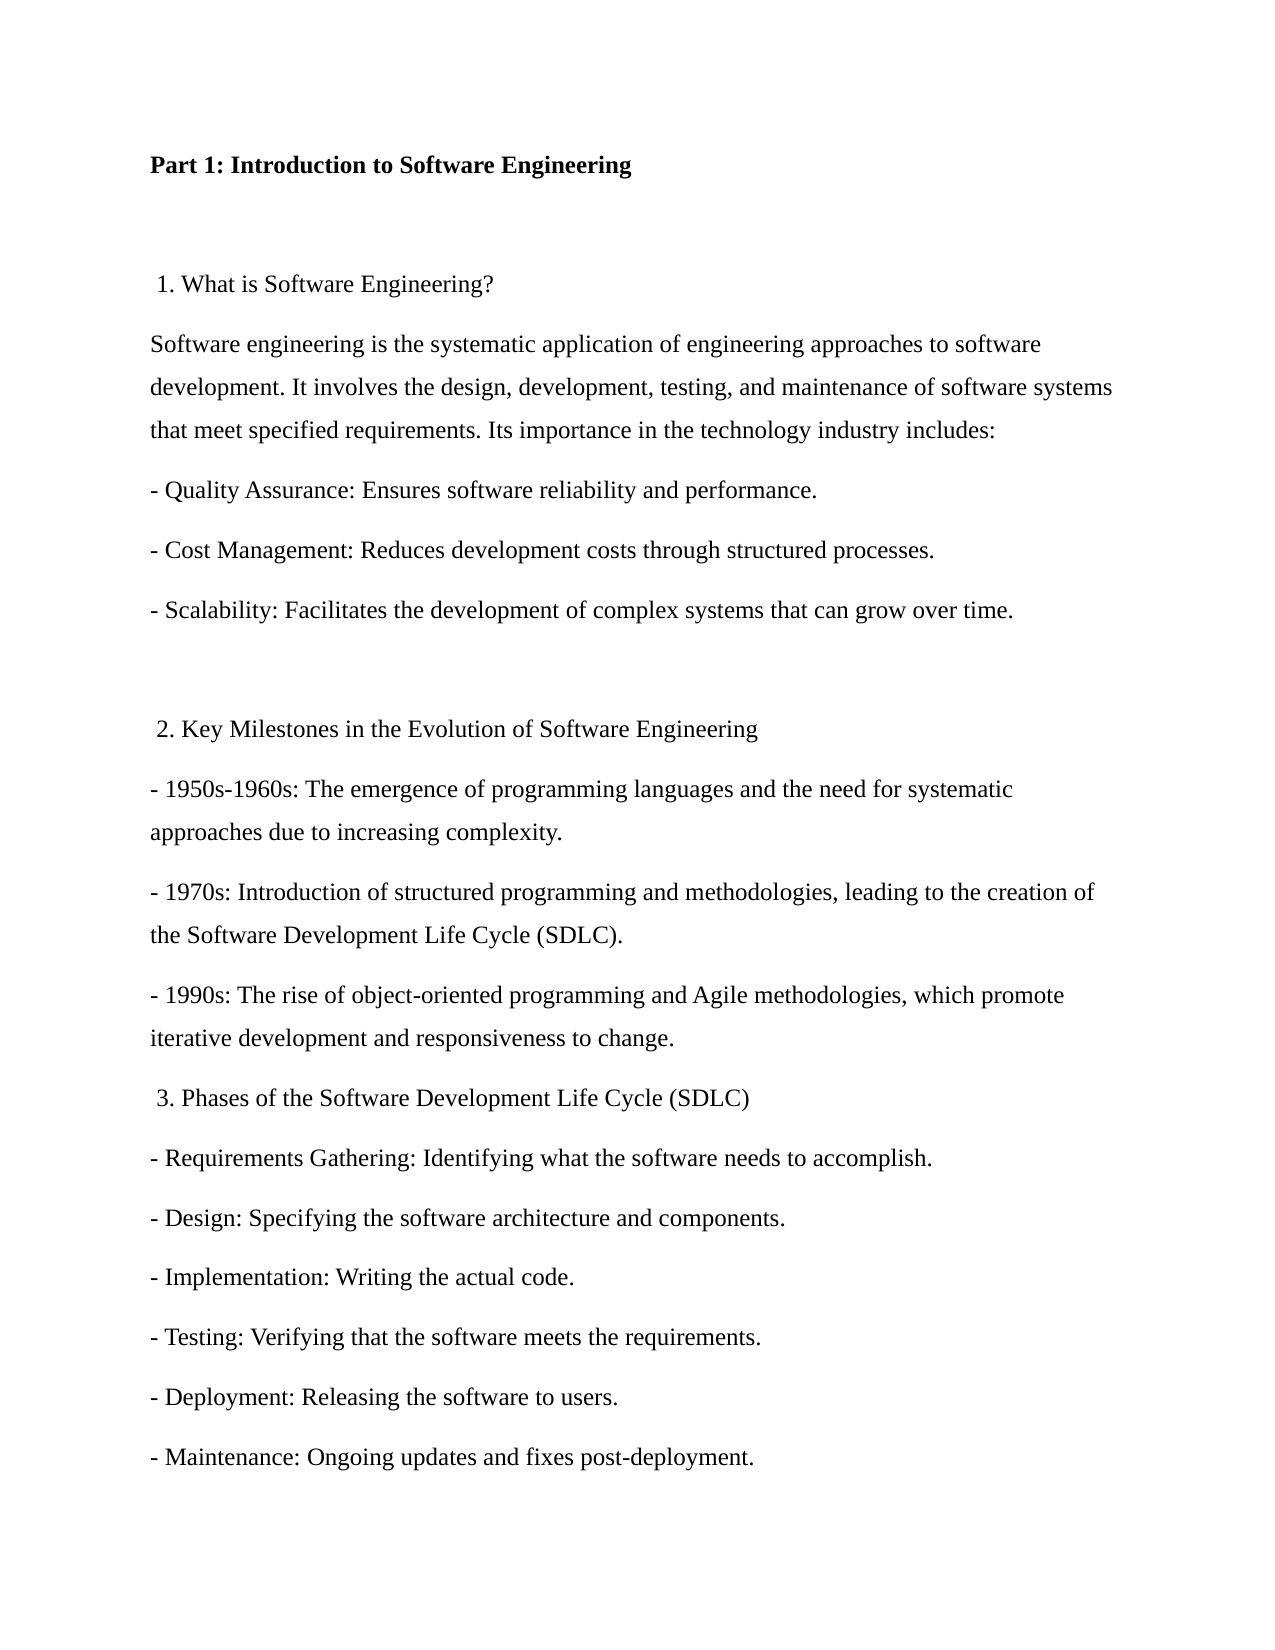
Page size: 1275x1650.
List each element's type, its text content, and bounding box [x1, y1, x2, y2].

text - 1950s-1960s: The emergence of programming languages and the need for systematic approaches due to increasing complexity. [150, 774, 1125, 846]
text - Quality Assurance: Ensures software reliability and performance. [150, 475, 1125, 504]
text - Requirements Gathering: Identifying what the software needs to accomplish. [150, 1143, 1125, 1172]
text - Deployment: Releasing the software to users. [150, 1382, 1125, 1411]
text 2. Key Milestones in the Evolution of Software Engineering [150, 714, 1125, 743]
text - Design: Specifying the software architecture and components. [150, 1203, 1125, 1231]
text Part 1: Introduction to Software Engineering [150, 150, 1125, 179]
text - Testing: Verifying that the software meets the requirements. [150, 1322, 1125, 1351]
text Software engineering is the systematic application of engineering approaches to software development. It involves the design, development, testing, and maintenance of software systems that meet specified requirements. Its importance in the technology industry includes: [150, 329, 1125, 444]
text - 1990s: The rise of object-oriented programming and Agile methodologies, which promote iterative development and responsiveness to change. [150, 980, 1125, 1052]
text 1. What is Software Engineering? [150, 269, 1125, 298]
text - Maintenance: Ongoing updates and fixes post-deployment. [150, 1442, 1125, 1471]
text - 1970s: Introduction of structured programming and methodologies, leading to the creation of the Software Development Life Cycle (SDLC). [150, 877, 1125, 949]
text - Cost Management: Reduces development costs through structured processes. [150, 535, 1125, 564]
text - Scalability: Facilitates the development of complex systems that can grow over time. [150, 595, 1125, 624]
text - Implementation: Writing the actual code. [150, 1262, 1125, 1291]
text 3. Phases of the Software Development Life Cycle (SDLC) [150, 1083, 1125, 1112]
